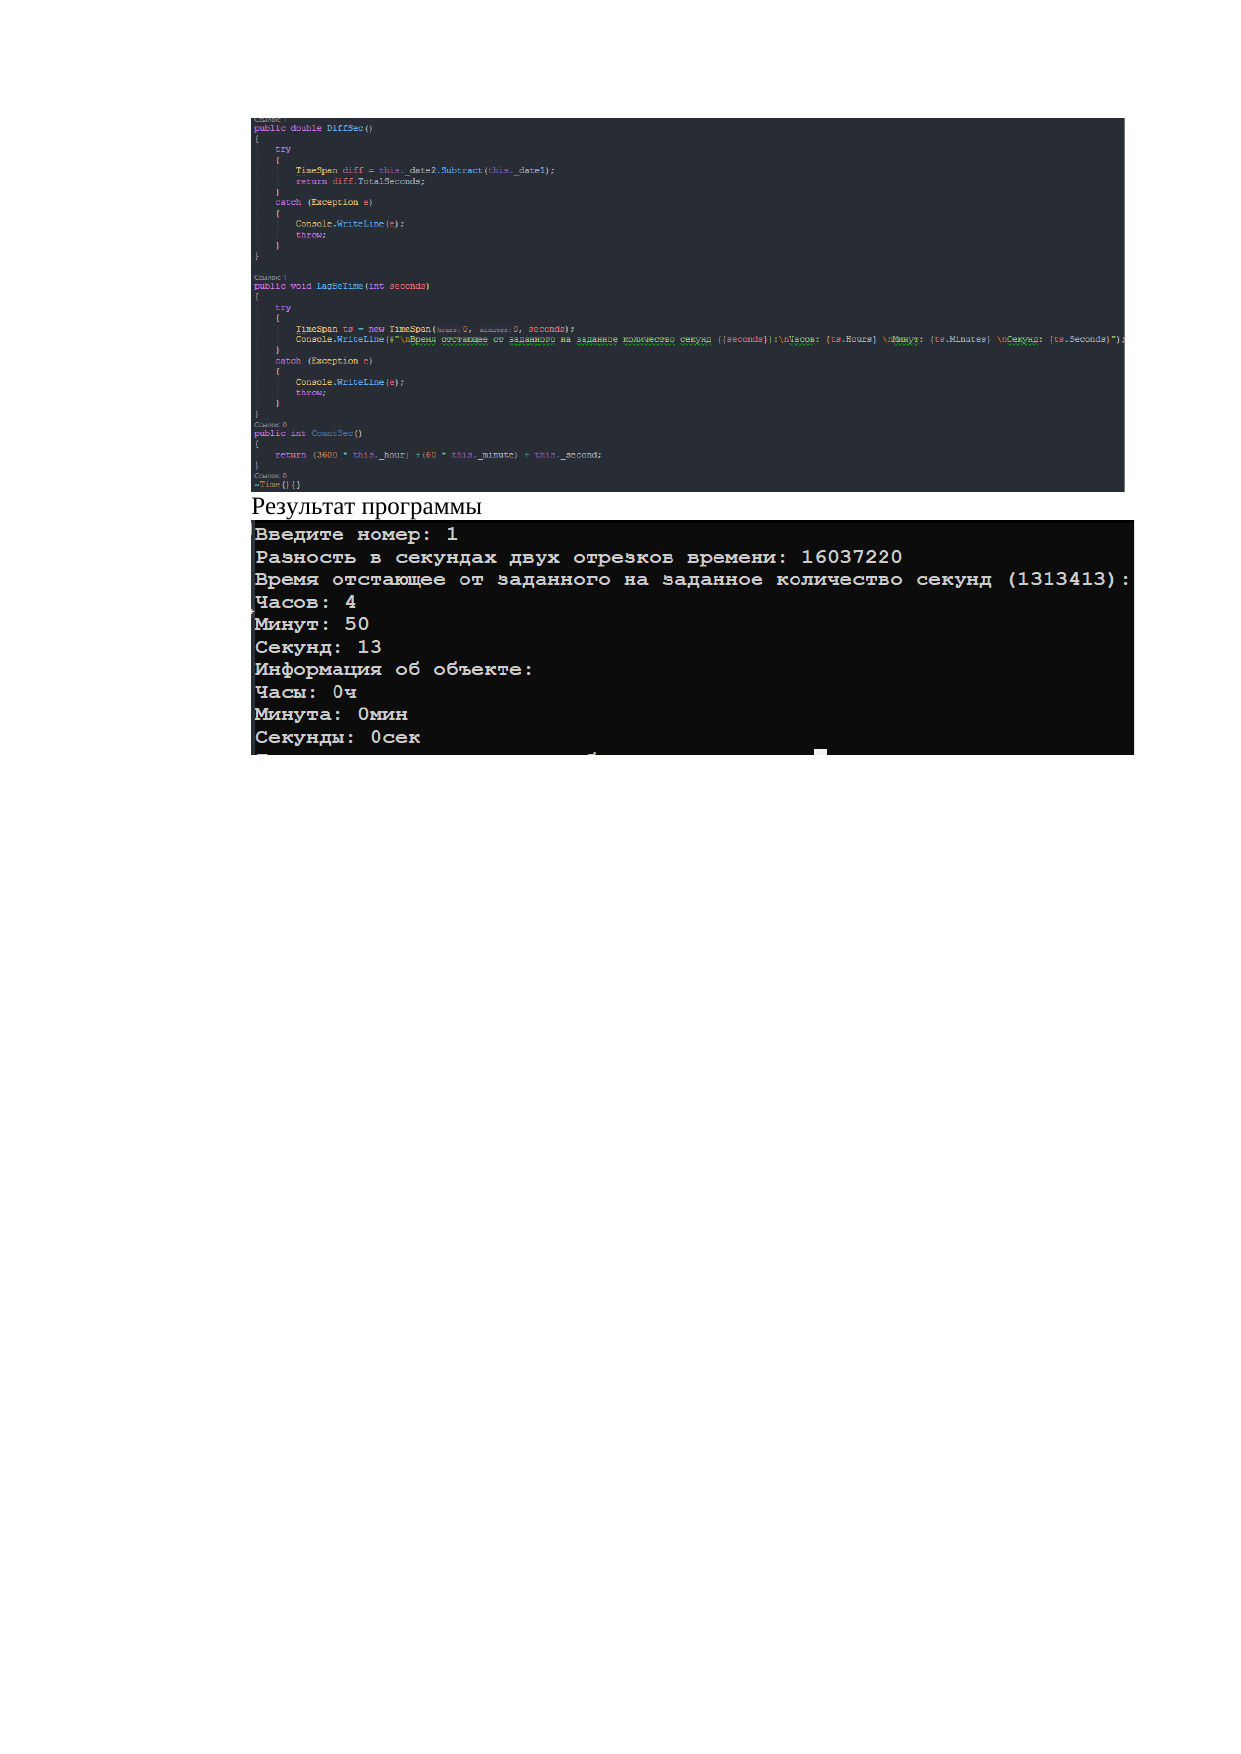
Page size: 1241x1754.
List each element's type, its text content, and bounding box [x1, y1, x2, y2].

text Результат программы [177, 491, 1152, 520]
picture [251, 118, 1125, 492]
picture [251, 520, 1135, 755]
